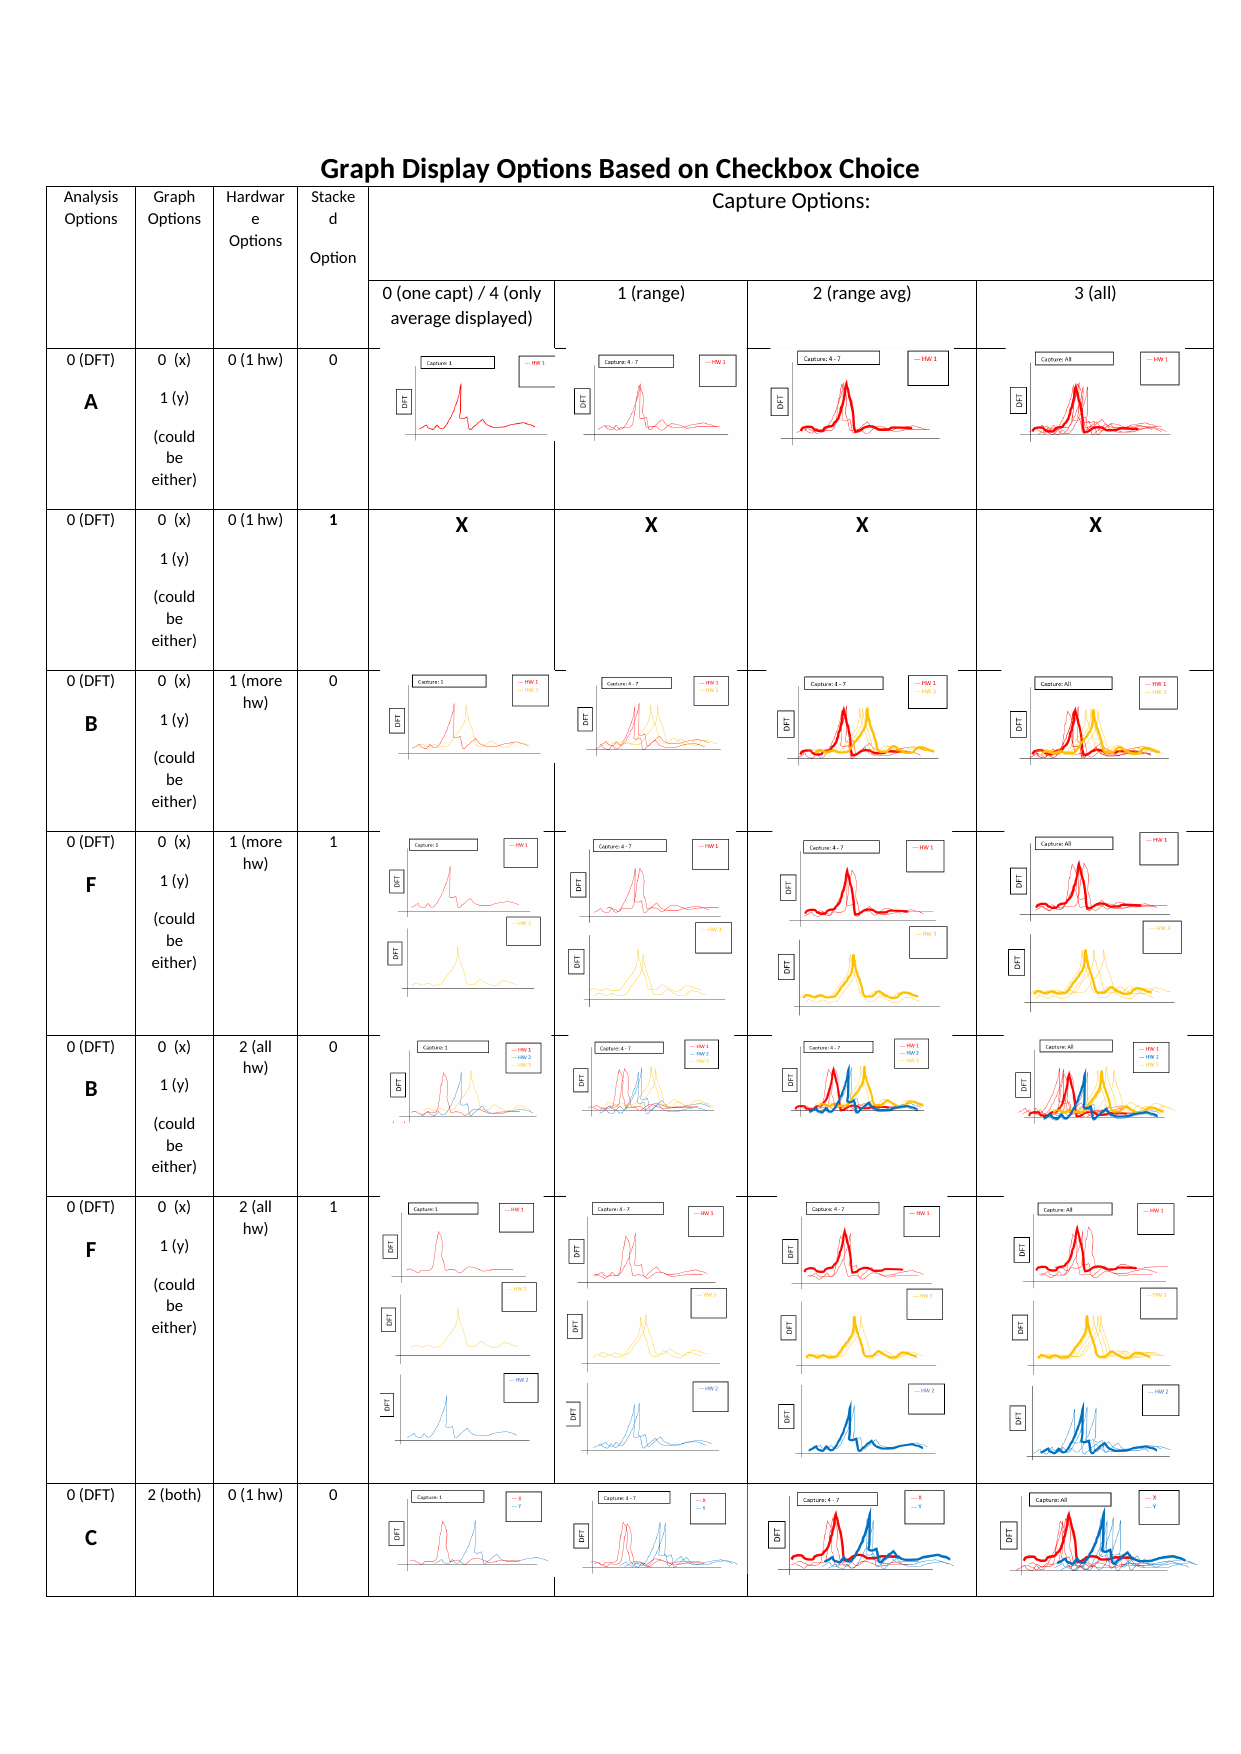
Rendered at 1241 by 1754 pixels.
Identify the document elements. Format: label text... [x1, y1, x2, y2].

table_cell 1 (range) [555, 281, 747, 348]
table_cell [977, 1484, 1213, 1596]
table_cell 0 (DFT) B [47, 1036, 135, 1196]
table_cell 0 (DFT) B [47, 671, 135, 831]
table_header Stacked Option [298, 187, 368, 348]
table_header Graph Options [136, 187, 213, 348]
picture [1003, 1035, 1188, 1128]
table_cell 0 [298, 1484, 368, 1596]
table_cell [748, 1036, 976, 1196]
picture [766, 670, 958, 766]
table_cell 0 (DFT) [47, 510, 135, 669]
table_cell X [369, 510, 554, 669]
table_cell 1 [298, 1197, 368, 1483]
table_cell [555, 349, 747, 509]
picture [1003, 1196, 1187, 1465]
table_cell 0 (DFT) F [47, 1197, 135, 1483]
table_cell 2 (all hw) [214, 1036, 297, 1196]
table_cell [977, 1036, 1213, 1196]
table_header Capture Options: [369, 187, 1213, 280]
picture [772, 831, 953, 1016]
picture [1004, 831, 1187, 1016]
table_cell 1 (more hw) [214, 671, 297, 831]
picture [766, 1484, 959, 1575]
table_cell 0 [298, 1036, 368, 1196]
table_cell X [555, 510, 747, 669]
table_cell [748, 671, 976, 831]
table_cell 0 (one capt) / 4 (only average displayed) [369, 281, 554, 348]
picture [772, 1035, 953, 1121]
table_cell 2 (range avg) [748, 281, 976, 348]
table_cell [369, 349, 554, 509]
picture [380, 670, 555, 763]
table_cell 0 (1 hw) [214, 349, 297, 509]
table_header Analysis Options [47, 187, 135, 348]
picture [993, 1484, 1198, 1575]
table_cell 1 (more hw) [214, 832, 297, 1035]
table_cell 0 (1 hw) [214, 510, 297, 669]
table_header Hardware Options [214, 187, 297, 348]
text Graph Display Options Based on Checkbox Choice [150, 150, 1090, 186]
table_cell 0 [298, 349, 368, 509]
table_cell 0 (x) 1 (y) (could be either) [136, 510, 213, 669]
table_cell 0 (DFT) C [47, 1484, 135, 1596]
table_cell [977, 832, 1213, 1035]
picture [380, 348, 555, 441]
table_cell [555, 832, 747, 1035]
table_cell 0 (x) 1 (y) (could be either) [136, 1197, 213, 1483]
table_cell [748, 1197, 976, 1483]
table_cell [748, 1484, 976, 1596]
picture [380, 1035, 552, 1123]
table_cell 0 [298, 671, 368, 831]
table_cell [555, 1484, 747, 1596]
table_cell [555, 1197, 747, 1483]
table_cell [369, 832, 554, 1035]
picture [566, 670, 738, 761]
table_cell 2 (both) [136, 1484, 213, 1596]
picture [566, 831, 737, 1007]
picture [380, 831, 544, 997]
table_cell 0 (DFT) F [47, 832, 135, 1035]
table_cell [977, 349, 1213, 509]
table_cell [977, 671, 1213, 831]
table_cell 2 (all hw) [214, 1197, 297, 1483]
table_cell 0 (x) 1 (y) (could be either) [136, 832, 213, 1035]
picture [568, 1035, 735, 1120]
table_cell [748, 349, 976, 509]
picture [566, 1484, 748, 1574]
table_cell 1 [298, 510, 368, 669]
table_cell [369, 1197, 554, 1483]
table_cell [555, 671, 747, 831]
table_cell [369, 1484, 554, 1596]
picture [1001, 670, 1190, 767]
table_cell 0 (1 hw) [214, 1484, 297, 1596]
table_cell X [977, 510, 1213, 669]
picture [380, 1196, 544, 1447]
table_cell 0 (x) 1 (y) (could be either) [136, 1036, 213, 1196]
table_cell X [748, 510, 976, 669]
table_cell [555, 1036, 747, 1196]
table_cell 0 (DFT) A [47, 349, 135, 509]
picture [776, 1196, 948, 1458]
picture [1005, 348, 1185, 444]
picture [566, 1196, 737, 1456]
table_cell [977, 1197, 1213, 1483]
table_cell 3 (all) [977, 281, 1213, 348]
table_cell [748, 832, 976, 1035]
table_cell [369, 671, 554, 831]
table_cell 0 (x) 1 (y) (could be either) [136, 349, 213, 509]
table_cell [369, 1036, 554, 1196]
picture [770, 348, 954, 447]
table_cell 1 [298, 832, 368, 1035]
table_cell 0 (x) 1 (y) (could be either) [136, 671, 213, 831]
picture [566, 348, 747, 442]
picture [380, 1484, 555, 1577]
